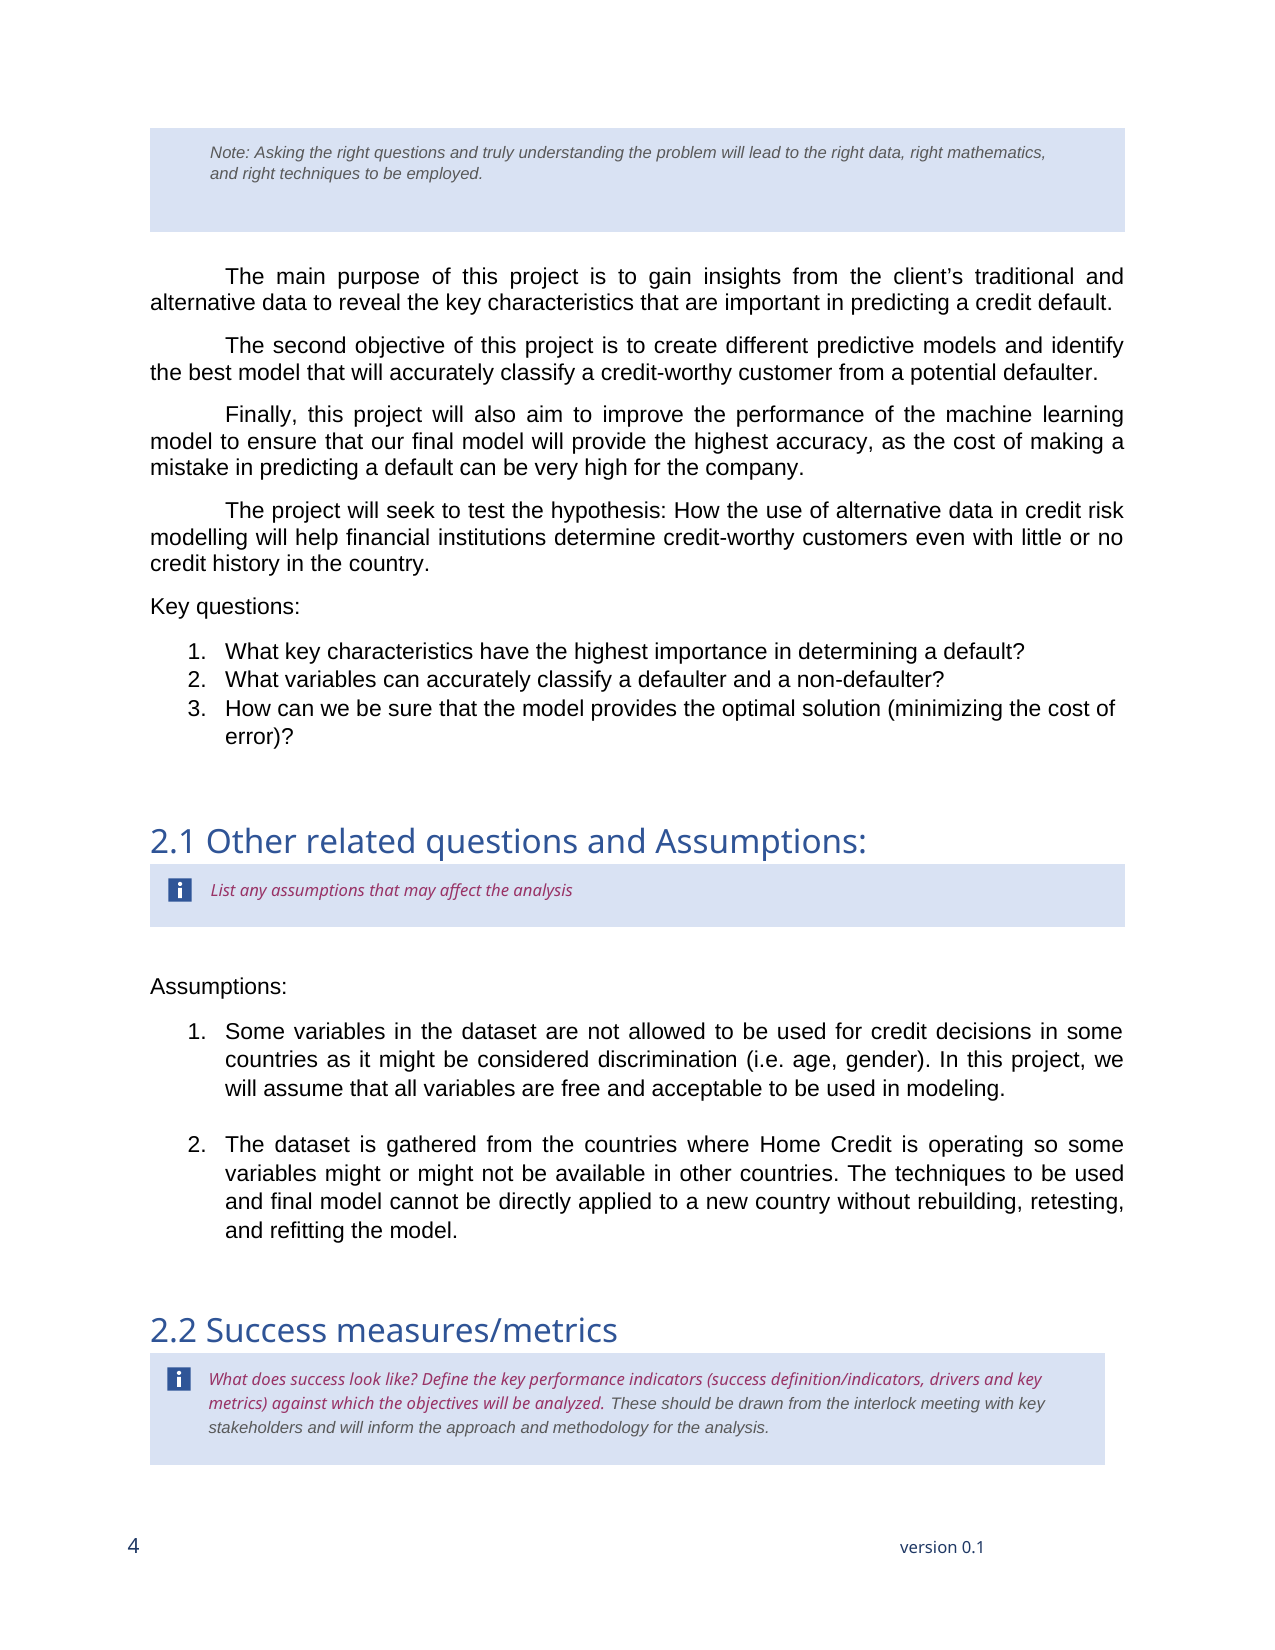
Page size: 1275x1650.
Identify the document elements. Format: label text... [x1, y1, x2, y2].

subtitle 2.2 Success measures/metrics [150, 1307, 1125, 1352]
text The second objective of this project is to create different predictive models and identify the best model that will accurately classify a credit-worthy customer from a potential defaulter. [150, 332, 1125, 385]
table_header [150, 864, 210, 927]
text The project will seek to test the hypothesis: How the use of alternative data in credit risk modelling will help financial institutions determine credit-worthy customers even with little or no credit history in the country. [150, 497, 1125, 576]
text The main purpose of this project is to gain insights from the client’s traditional and alternative data to reveal the key characteristics that are important in predicting a credit default. [150, 263, 1125, 315]
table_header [210, 128, 1125, 232]
list Some variables in the dataset are not allowed to be used for credit decisions in some countries as it might be considered discrimination (i.e. age, gender). In this project, we will assume that all variables are free and acceptable to be used in modeling. [187, 1018, 1125, 1101]
table_header List any assumptions that may affect the analysis [210, 864, 1125, 927]
table_header What does success look like? Define the key performance indicators (success definition/indicators, drivers and key metrics) against which the objectives will be analyzed. These should be drawn from the interlock meeting with key stakeholders and will inform the approach and methodology for the analysis. [208, 1353, 1105, 1465]
table_header [150, 1353, 208, 1465]
table_header [150, 128, 210, 232]
list The dataset is gathered from the countries where Home Credit is operating so some variables might or might not be available in other countries. The techniques to be used and final model cannot be directly applied to a new country without rebuilding, retesting, and refitting the model. [187, 1131, 1125, 1243]
subtitle 2.1 Other related questions and Assumptions: [150, 818, 1125, 863]
list What key characteristics have the highest importance in determining a default? [187, 638, 1125, 664]
list How can we be sure that the model provides the optimal solution (minimizing the cost of error)? [187, 695, 1125, 750]
text Key questions: [150, 593, 1125, 619]
text Finally, this project will also aim to improve the performance of the machine learning model to ensure that our final model will provide the highest accuracy, as the cost of making a mistake in predicting a default can be very high for the company. [150, 401, 1125, 481]
text Assumptions: [150, 973, 1125, 999]
list What variables can accurately classify a defaulter and a non-defaulter? [187, 666, 1125, 693]
